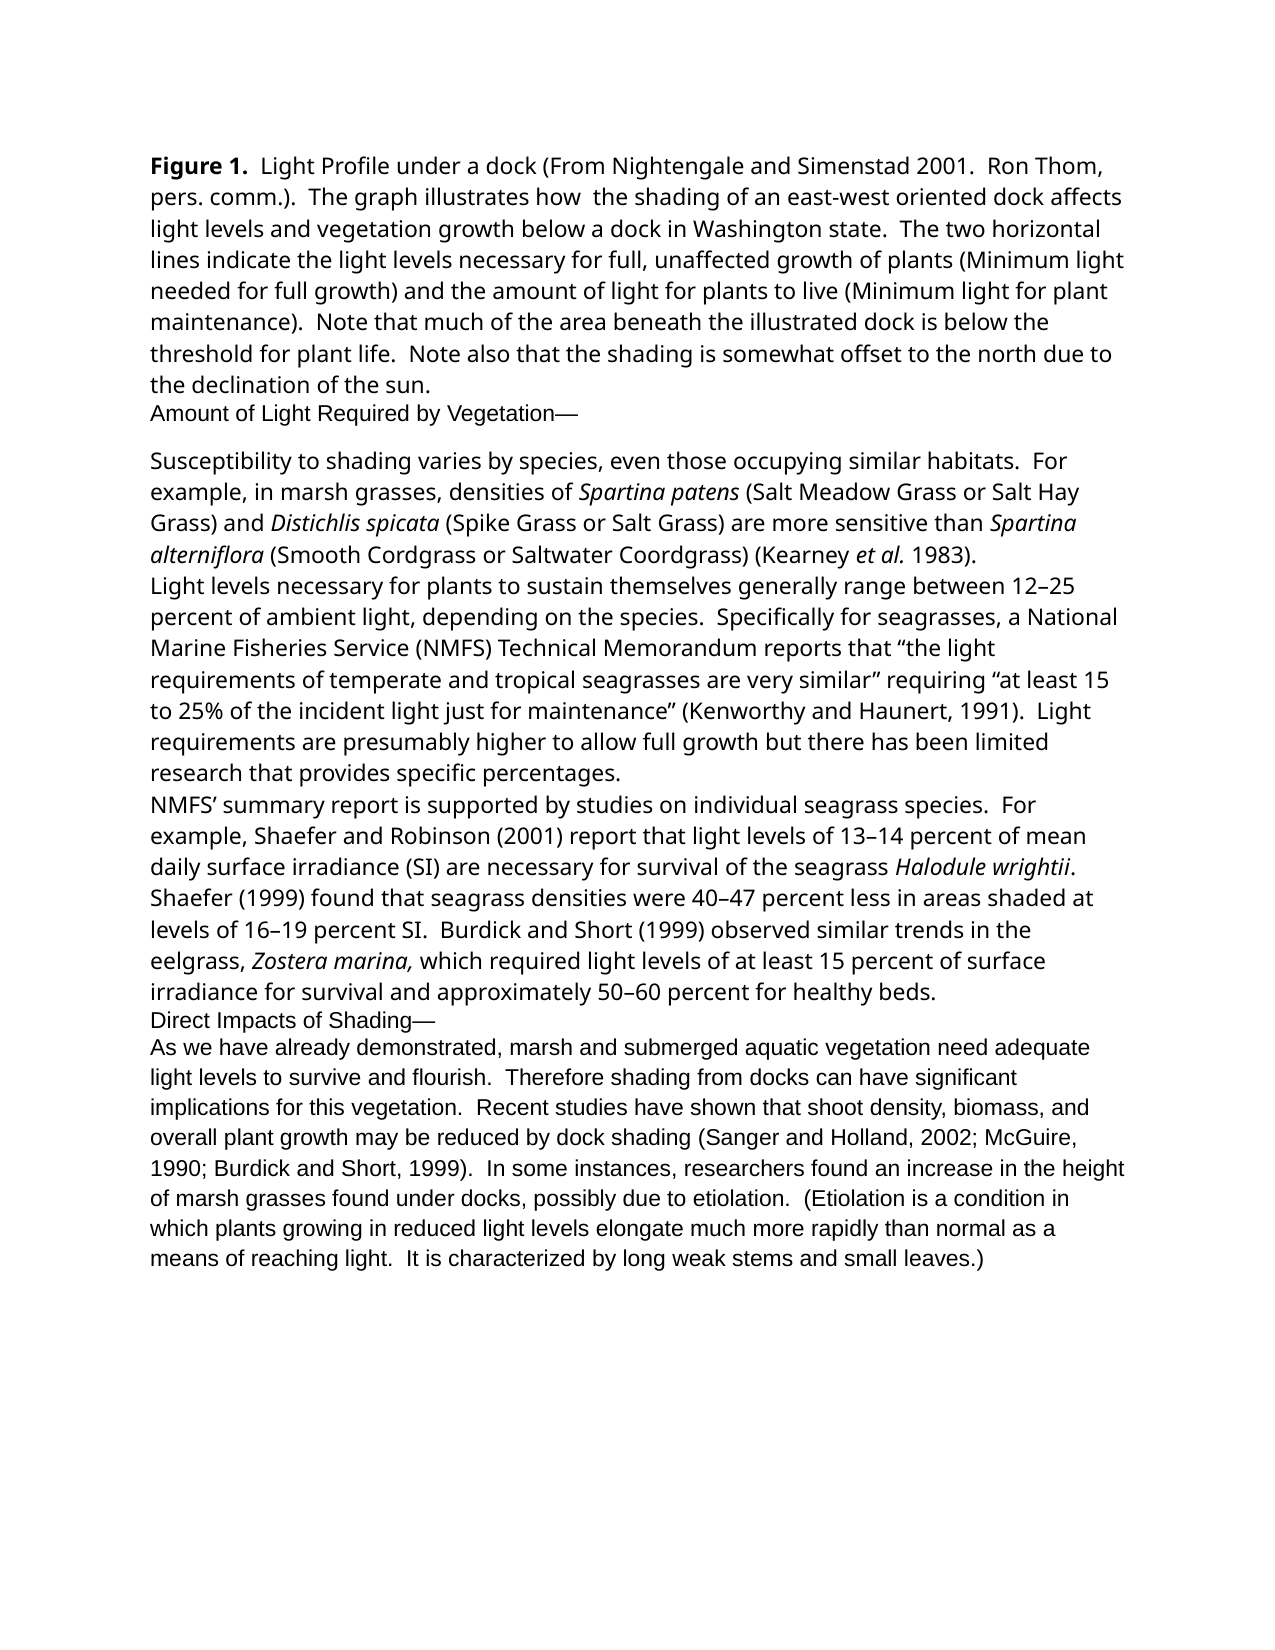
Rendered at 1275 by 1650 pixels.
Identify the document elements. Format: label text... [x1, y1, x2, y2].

text Amount of Light Required by Vegetation— [150, 400, 1125, 426]
text As we have already demonstrated, marsh and submerged aquatic vegetation need adequate light levels to survive and flourish. Therefore shading from docks can have significant implications for this vegetation. Recent studies have shown that shoot density, biomass, and overall plant growth may be reduced by dock shading (Sanger and Holland, 2002; McGuire, 1990; Burdick and Short, 1999). In some instances, researchers found an increase in the height of marsh grasses found under docks, possibly due to etiolation. (Etiolation is a condition in which plants growing in reduced light levels elongate much more rapidly than normal as a means of reaching light. It is characterized by long weak stems and small leaves.) [150, 1034, 1125, 1271]
